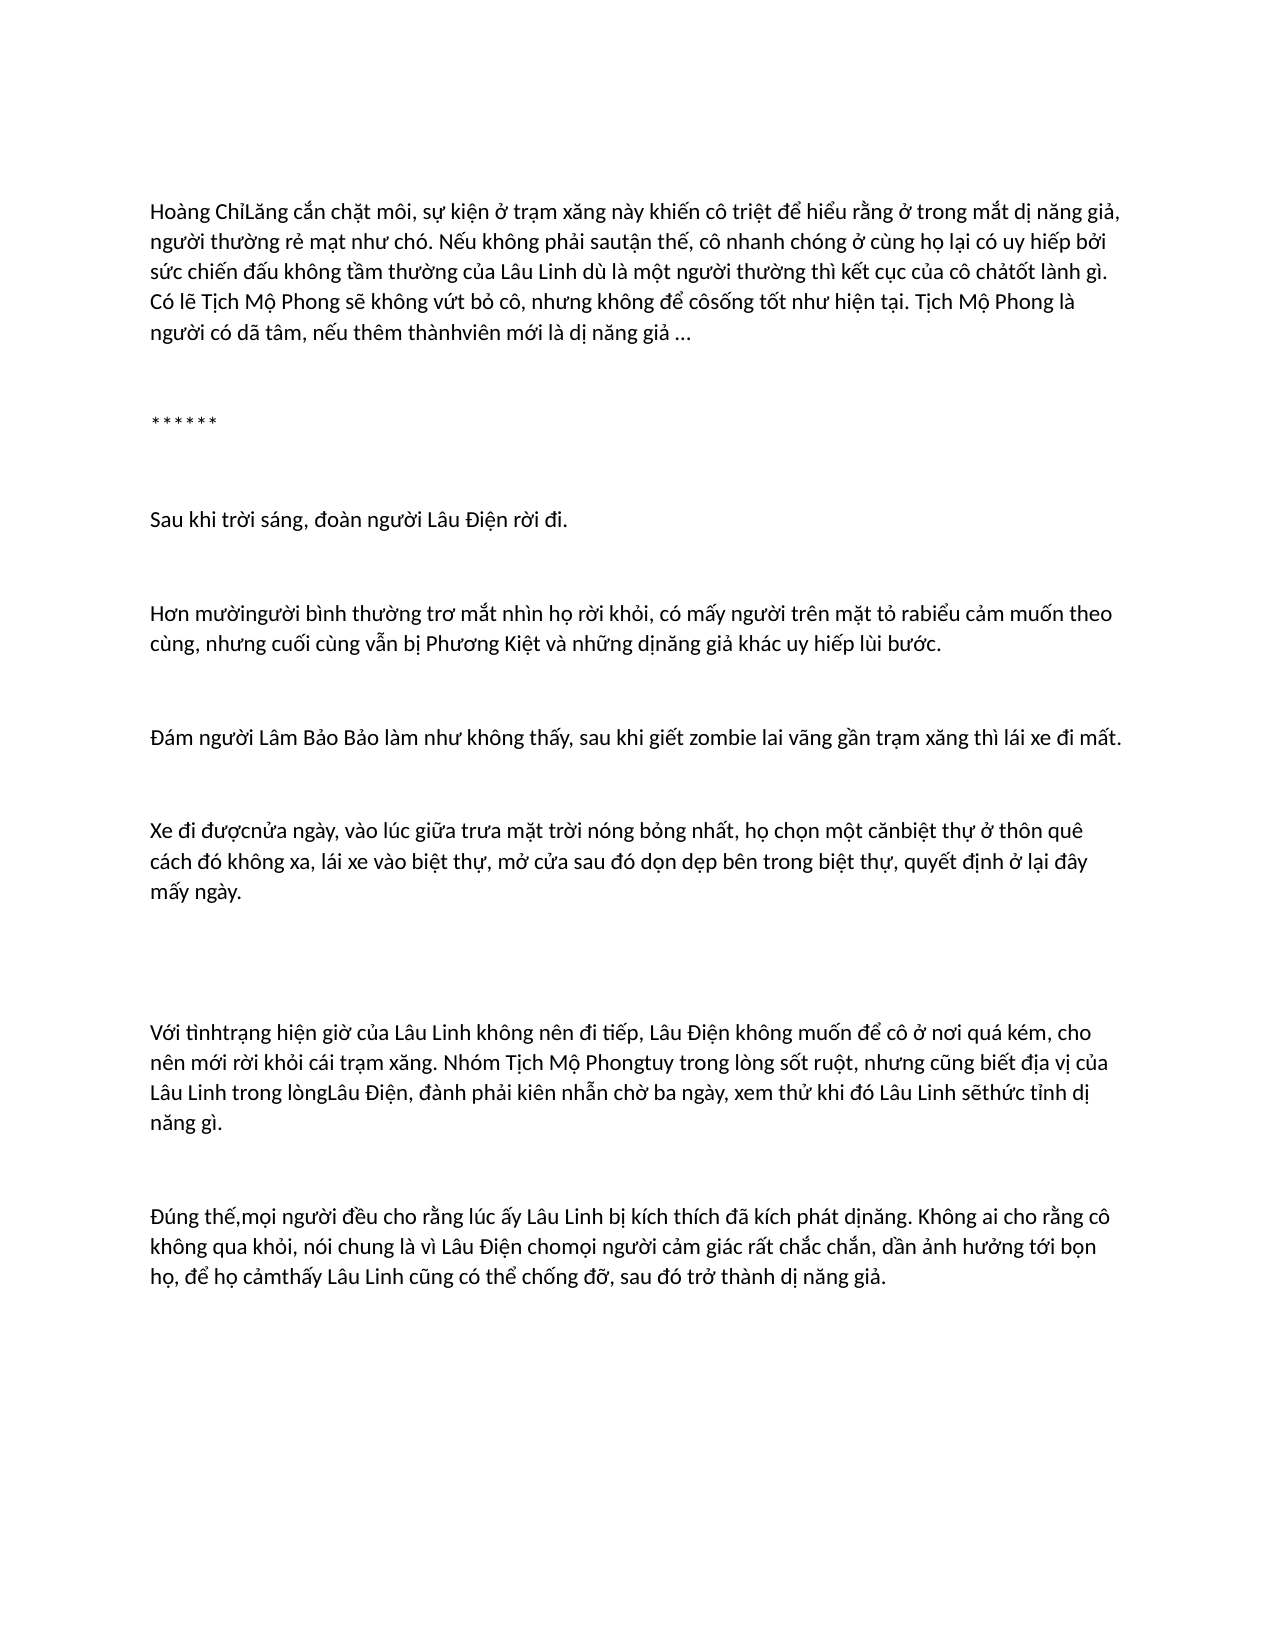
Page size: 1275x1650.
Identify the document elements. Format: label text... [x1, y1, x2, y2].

text Đúng thế,mọi người đều cho rằng lúc ấy Lâu Linh bị kích thích đã kích phát dịnăng. Không ai cho rằng cô không qua khỏi, nói chung là vì Lâu Điện chomọi người cảm giác rất chắc chắn, dần ảnh hưởng tới bọn họ, để họ cảmthấy Lâu Linh cũng có thể chống đỡ, sau đó trở thành dị năng giả. [150, 1202, 1125, 1291]
text Hoàng ChỉLăng cắn chặt môi, sự kiện ở trạm xăng này khiến cô triệt để hiểu rằng ở trong mắt dị năng giả, người thường rẻ mạt như chó. Nếu không phải sautận thế, cô nhanh chóng ở cùng họ lại có uy hiếp bởi sức chiến đấu không tầm thường của Lâu Linh dù là một người thường thì kết cục của cô chảtốt lành gì. Có lẽ Tịch Mộ Phong sẽ không vứt bỏ cô, nhưng không để côsống tốt như hiện tại. Tịch Mộ Phong là người có dã tâm, nếu thêm thànhviên mới là dị năng giả … [150, 197, 1125, 346]
text Với tìnhtrạng hiện giờ của Lâu Linh không nên đi tiếp, Lâu Điện không muốn để cô ở nơi quá kém, cho nên mới rời khỏi cái trạm xăng. Nhóm Tịch Mộ Phongtuy trong lòng sốt ruột, nhưng cũng biết địa vị của Lâu Linh trong lòngLâu Điện, đành phải kiên nhẫn chờ ba ngày, xem thử khi đó Lâu Linh sẽthức tỉnh dị năng gì. [150, 1018, 1125, 1136]
text Hơn mườingười bình thường trơ mắt nhìn họ rời khỏi, có mấy người trên mặt tỏ rabiểu cảm muốn theo cùng, nhưng cuối cùng vẫn bị Phương Kiệt và những dịnăng giả khác uy hiếp lùi bước. [150, 599, 1125, 657]
text ****** [150, 411, 1125, 439]
text Đám người Lâm Bảo Bảo làm như không thấy, sau khi giết zombie lai vãng gần trạm xăng thì lái xe đi mất. [150, 723, 1125, 751]
text Xe đi đượcnửa ngày, vào lúc giữa trưa mặt trời nóng bỏng nhất, họ chọn một cănbiệt thự ở thôn quê cách đó không xa, lái xe vào biệt thự, mở cửa sau đó dọn dẹp bên trong biệt thự, quyết định ở lại đây mấy ngày. [150, 817, 1125, 905]
text Sau khi trời sáng, đoàn người Lâu Điện rời đi. [150, 505, 1125, 533]
